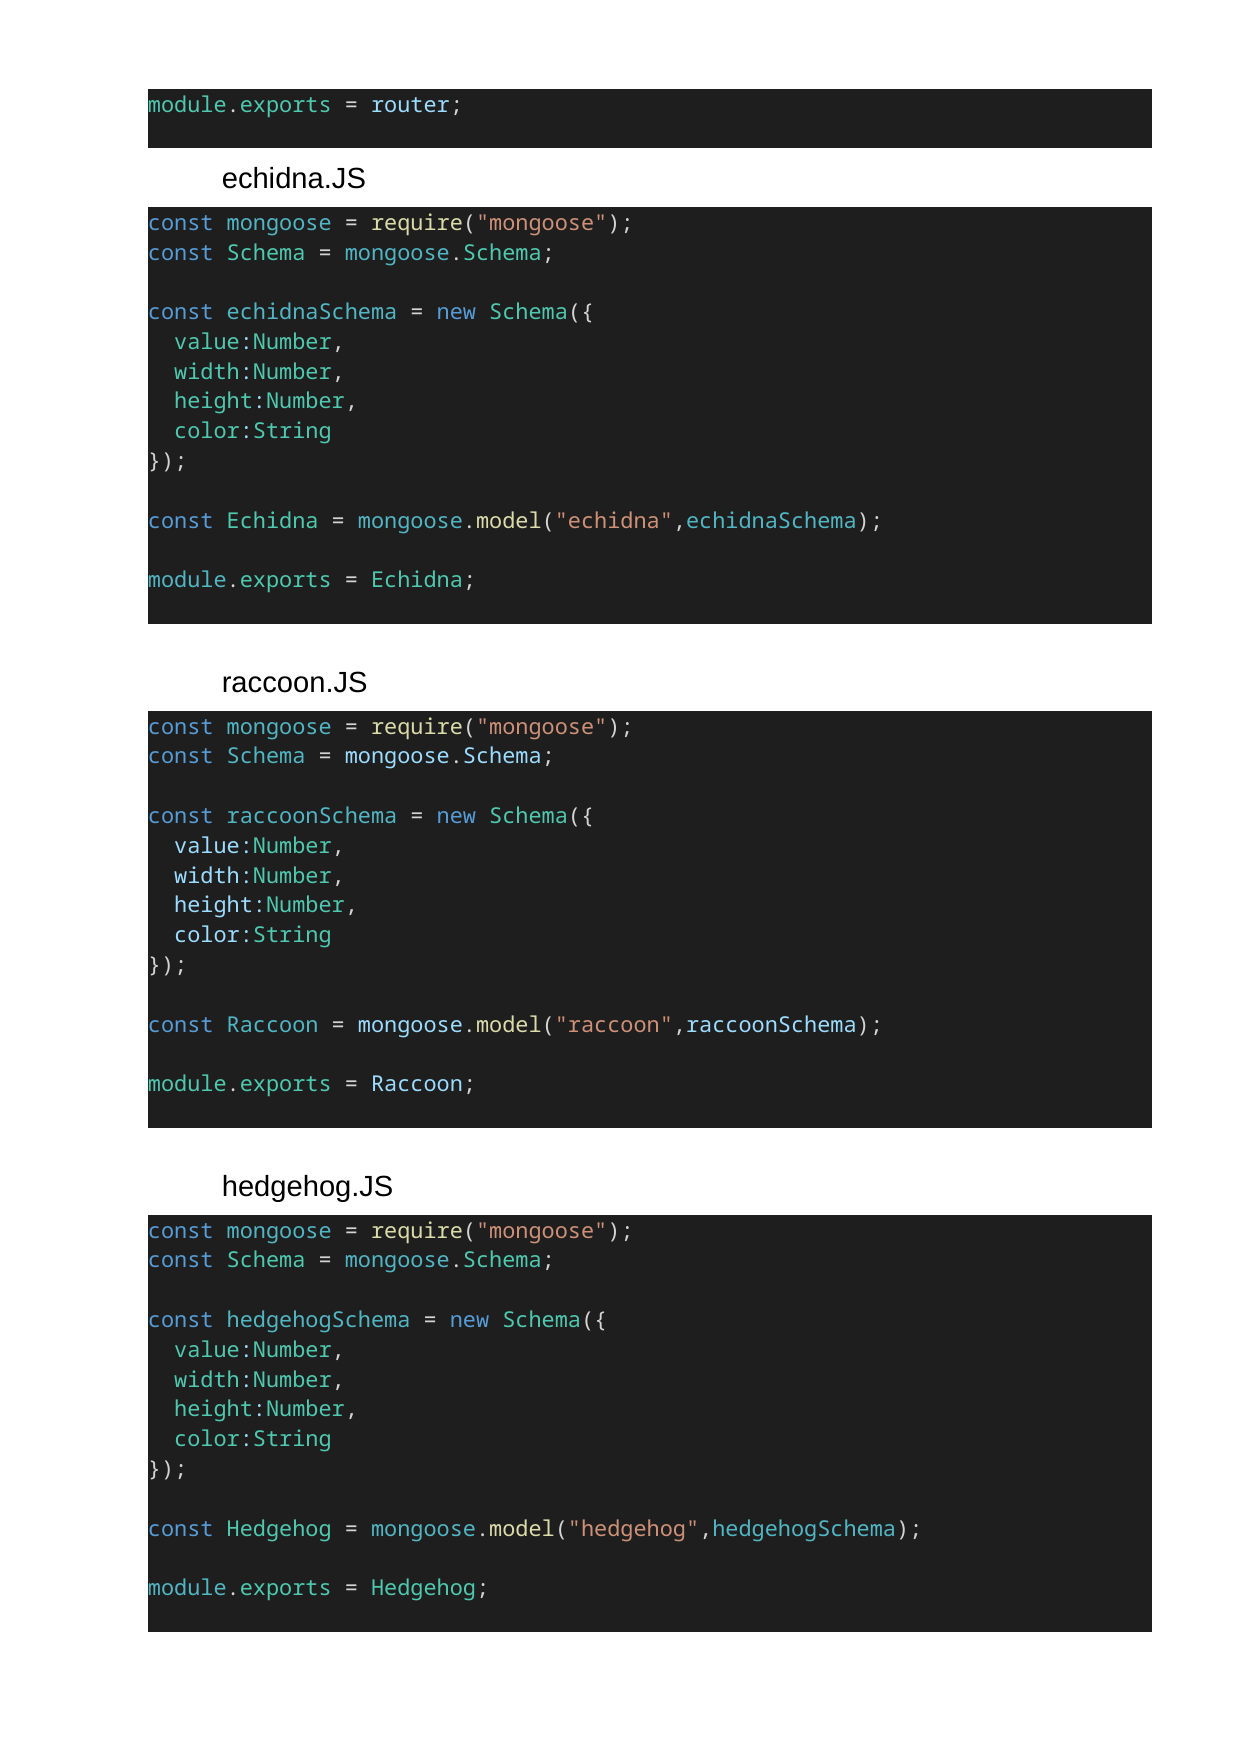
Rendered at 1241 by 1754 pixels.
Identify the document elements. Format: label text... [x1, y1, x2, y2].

subtitle hedgehog.JS [148, 1169, 1152, 1202]
text color:String [148, 1423, 1152, 1453]
text width:Number, [148, 1364, 1152, 1393]
text module.exports = Raccoon; [148, 1068, 1152, 1098]
text module.exports = router; [148, 89, 1152, 118]
text const Raccoon = mongoose.model("raccoon",raccoonSchema); [148, 1009, 1152, 1038]
text }); [148, 1453, 1152, 1483]
text const mongoose = require("mongoose"); [148, 711, 1152, 741]
text width:Number, [148, 356, 1152, 386]
text const echidnaSchema = new Schema({ [148, 296, 1152, 326]
text const Schema = mongoose.Schema; [148, 1244, 1152, 1274]
text color:String [148, 919, 1152, 949]
text const Schema = mongoose.Schema; [148, 237, 1152, 266]
text value:Number, [148, 830, 1152, 860]
text const Echidna = mongoose.model("echidna",echidnaSchema); [148, 505, 1152, 534]
text const hedgehogSchema = new Schema({ [148, 1304, 1152, 1334]
text color:String [148, 415, 1152, 445]
text value:Number, [148, 1334, 1152, 1364]
text const Hedgehog = mongoose.model("hedgehog",hedgehogSchema); [148, 1513, 1152, 1542]
text const raccoonSchema = new Schema({ [148, 800, 1152, 830]
text const mongoose = require("mongoose"); [148, 1215, 1152, 1244]
text const Schema = mongoose.Schema; [148, 741, 1152, 770]
text height:Number, [148, 889, 1152, 919]
subtitle raccoon.JS [148, 665, 1152, 698]
text value:Number, [148, 326, 1152, 356]
text height:Number, [148, 386, 1152, 415]
text module.exports = Echidna; [148, 564, 1152, 594]
text const mongoose = require("mongoose"); [148, 207, 1152, 237]
text module.exports = Hedgehog; [148, 1572, 1152, 1602]
text }); [148, 949, 1152, 979]
subtitle echidna.JS [148, 161, 1152, 194]
text }); [148, 445, 1152, 475]
text height:Number, [148, 1393, 1152, 1423]
text width:Number, [148, 860, 1152, 889]
